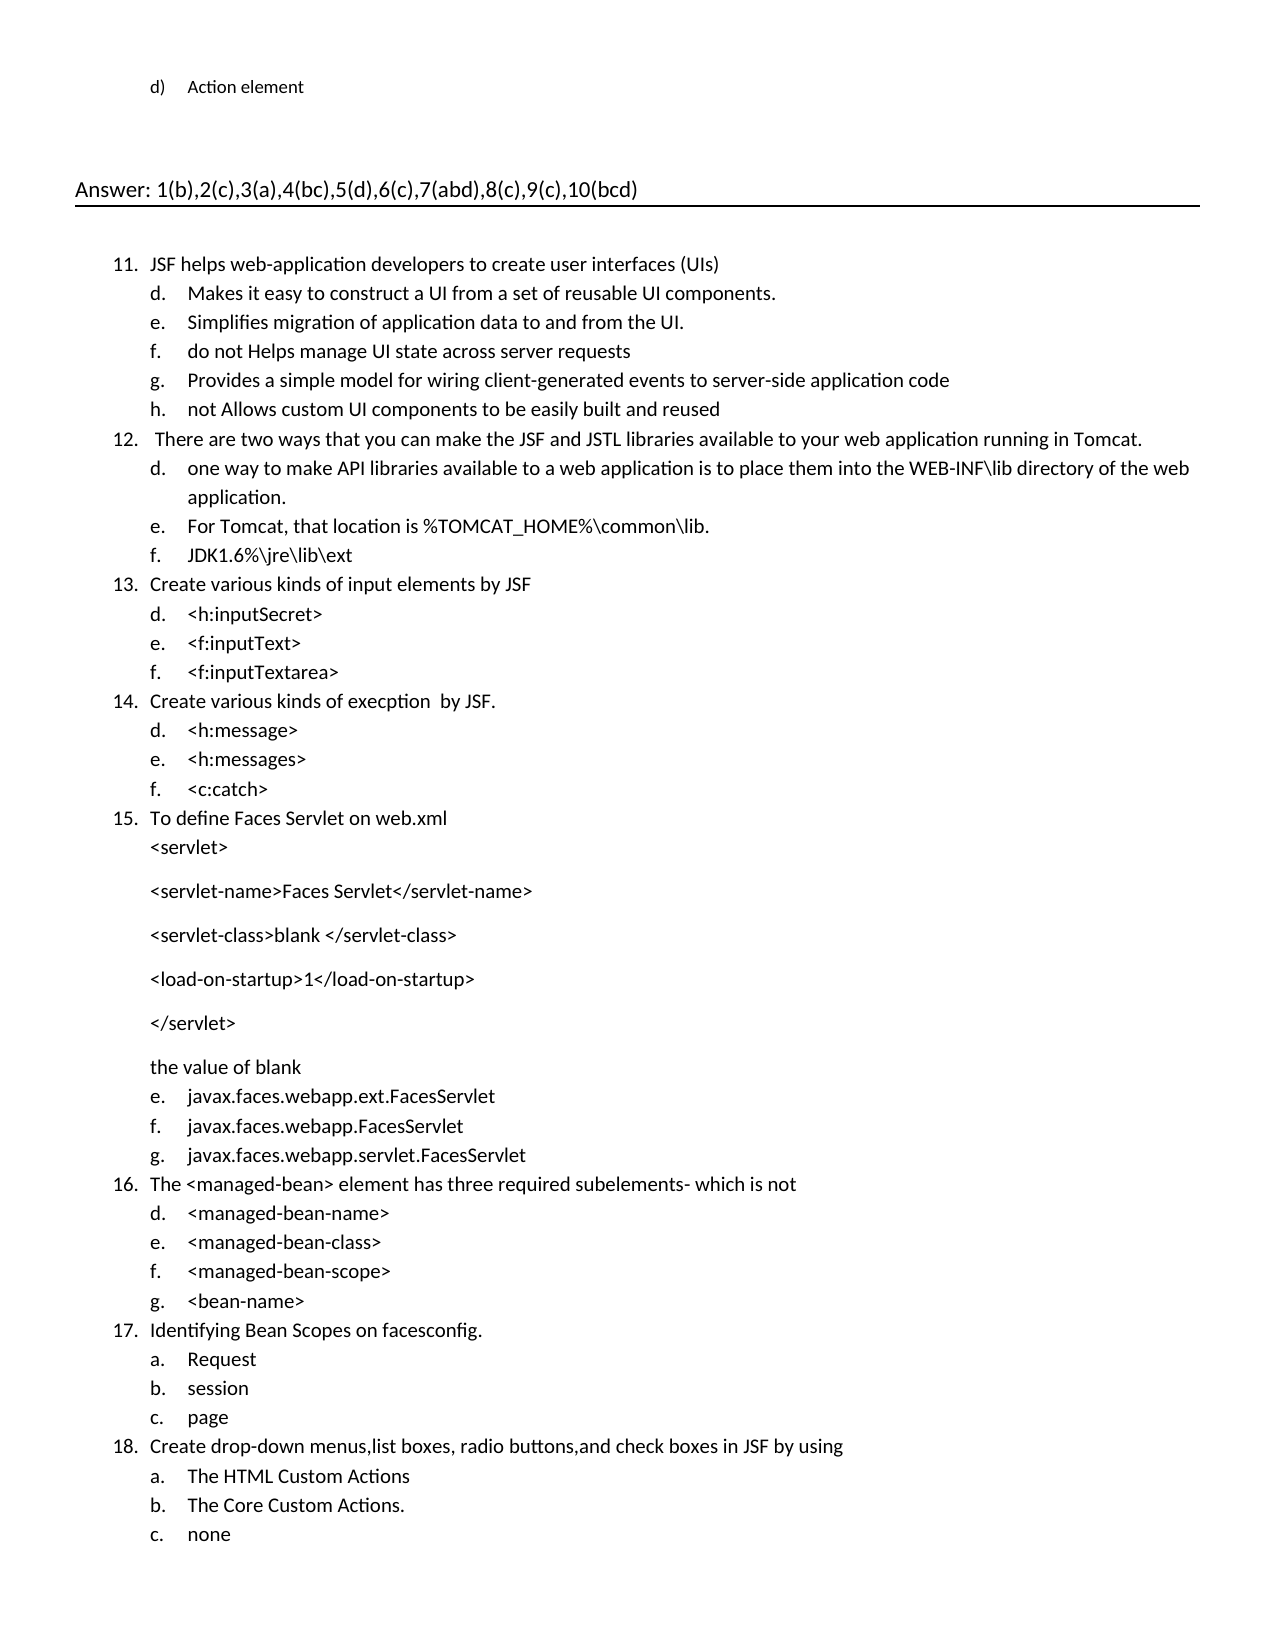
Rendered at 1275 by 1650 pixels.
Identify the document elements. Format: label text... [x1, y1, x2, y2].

list none [150, 1521, 1200, 1547]
list JDK1.6%\jre\lib\ext [150, 542, 1200, 568]
text <servlet-name>Faces Servlet</servlet-name> [150, 878, 1200, 904]
list javax.faces.webapp.servlet.FacesServlet [150, 1142, 1200, 1167]
list To define Faces Servlet on web.xml [112, 805, 1200, 830]
list Makes it easy to construct a UI from a set of reusable UI components. [150, 280, 1200, 305]
list <f:inputText> [150, 630, 1200, 655]
list Request [150, 1346, 1200, 1372]
list There are two ways that you can make the JSF and JSTL libraries available to your web application running in Tomcat. [112, 426, 1200, 451]
list do not Helps manage UI state across server requests [150, 338, 1200, 364]
list page [150, 1404, 1200, 1430]
list Create various kinds of input elements by JSF [112, 572, 1200, 597]
list The <managed-bean> element has three required subelements- which is not [112, 1171, 1200, 1197]
text <servlet-class>blank </servlet-class> [150, 922, 1200, 948]
list javax.faces.webapp.FacesServlet [150, 1113, 1200, 1138]
list Identifying Bean Scopes on facesconfig. [112, 1317, 1200, 1342]
list javax.faces.webapp.ext.FacesServlet [150, 1084, 1200, 1109]
list <f:inputTextarea> [150, 659, 1200, 684]
list The Core Custom Actions. [150, 1492, 1200, 1517]
text </servlet> [150, 1010, 1200, 1036]
list Simplifies migration of application data to and from the UI. [150, 309, 1200, 334]
text <load-on-startup>1</load-on-startup> [150, 966, 1200, 992]
text Answer: 1(b),2(c),3(a),4(bc),5(d),6(c),7(abd),8(c),9(c),10(bcd) [75, 175, 1200, 205]
list session [150, 1375, 1200, 1401]
list <h:inputSecret> [150, 601, 1200, 626]
list For Tomcat, that location is %TOMCAT_HOME%\common\lib. [150, 513, 1200, 539]
list <bean-name> [150, 1288, 1200, 1313]
list not Allows custom UI components to be easily built and reused [150, 397, 1200, 422]
list <c:catch> [150, 776, 1200, 801]
list The HTML Custom Actions [150, 1463, 1200, 1488]
list Create various kinds of execption by JSF. [112, 688, 1200, 714]
list <h:messages> [150, 747, 1200, 772]
list one way to make API libraries available to a web application is to place them into the WEB-INF\lib directory of the web application. [150, 455, 1200, 509]
list <h:message> [150, 717, 1200, 743]
list Create drop-down menus,list boxes, radio buttons,and check boxes in JSF by using [112, 1434, 1200, 1459]
list the value of blank [150, 1054, 1200, 1080]
text <servlet> [150, 834, 1200, 859]
list <managed-bean-name> [150, 1200, 1200, 1226]
list <managed-bean-class> [150, 1229, 1200, 1255]
list <managed-bean-scope> [150, 1259, 1200, 1284]
list Provides a simple model for wiring client-generated events to server-side application code [150, 367, 1200, 393]
list Action element [150, 75, 1200, 98]
list JSF helps web-application developers to create user interfaces (UIs) [112, 251, 1200, 276]
